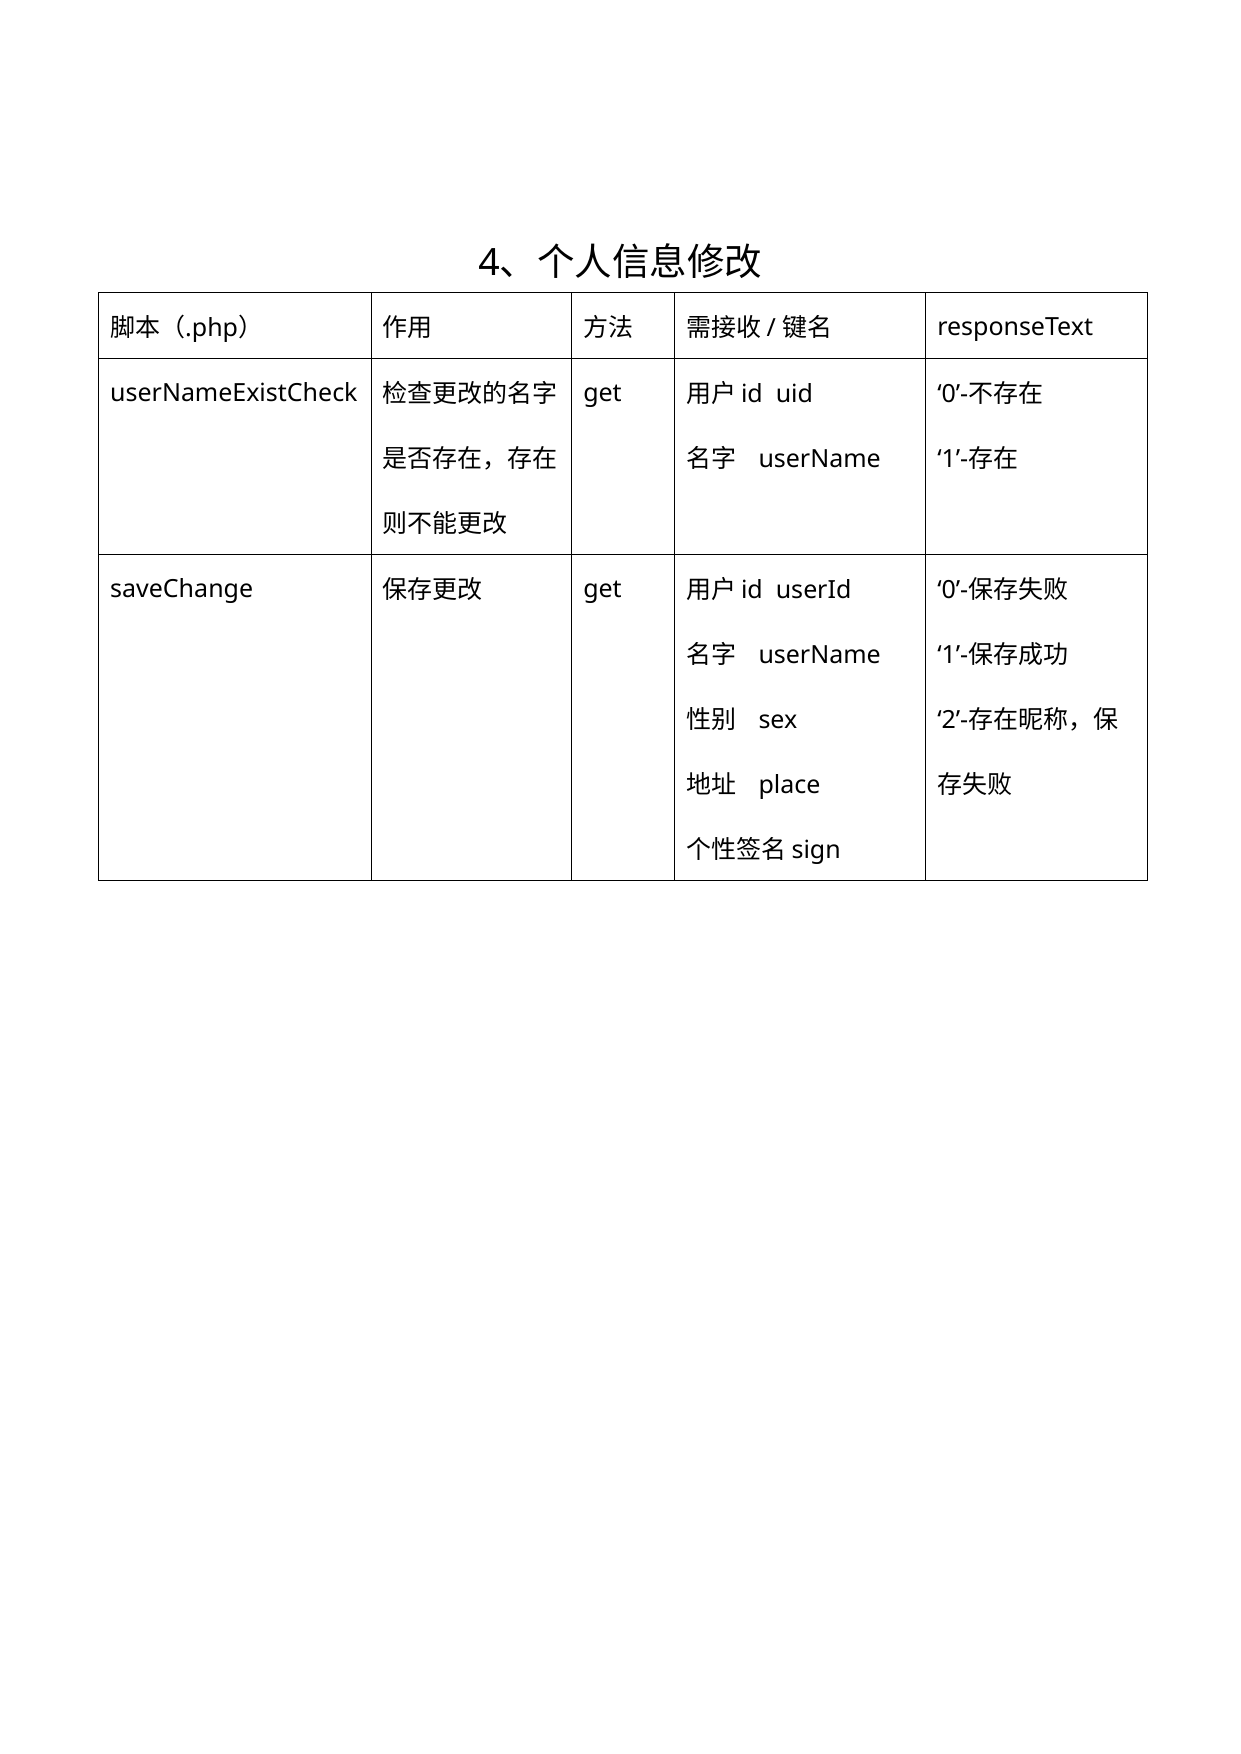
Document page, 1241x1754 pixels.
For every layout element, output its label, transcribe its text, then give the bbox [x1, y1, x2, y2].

table_header 方法 [572, 293, 674, 358]
table_cell userNameExistCheck [99, 359, 371, 554]
table_header responseText [926, 293, 1147, 358]
table_cell ‘0’-保存失败 ‘1’-保存成功 ‘2’-存在昵称，保存失败 [926, 555, 1147, 880]
table_cell 保存更改 [372, 555, 571, 880]
table_cell saveChange [99, 555, 371, 880]
text 4、个人信息修改 [187, 227, 1053, 292]
table_cell 用户id uid 名字 userName [675, 359, 925, 554]
table_header 脚本（.php） [99, 293, 371, 358]
table_cell 用户id userId 名字 userName 性别 sex 地址 place 个性签名 sign [675, 555, 925, 880]
table_cell 检查更改的名字是否存在，存在则不能更改 [372, 359, 571, 554]
table_cell get [572, 359, 674, 554]
table_cell get [572, 555, 674, 880]
table_header 作用 [372, 293, 571, 358]
table_header 需接收 / 键名 [675, 293, 925, 358]
table_cell ‘0’-不存在 ‘1’-存在 [926, 359, 1147, 554]
